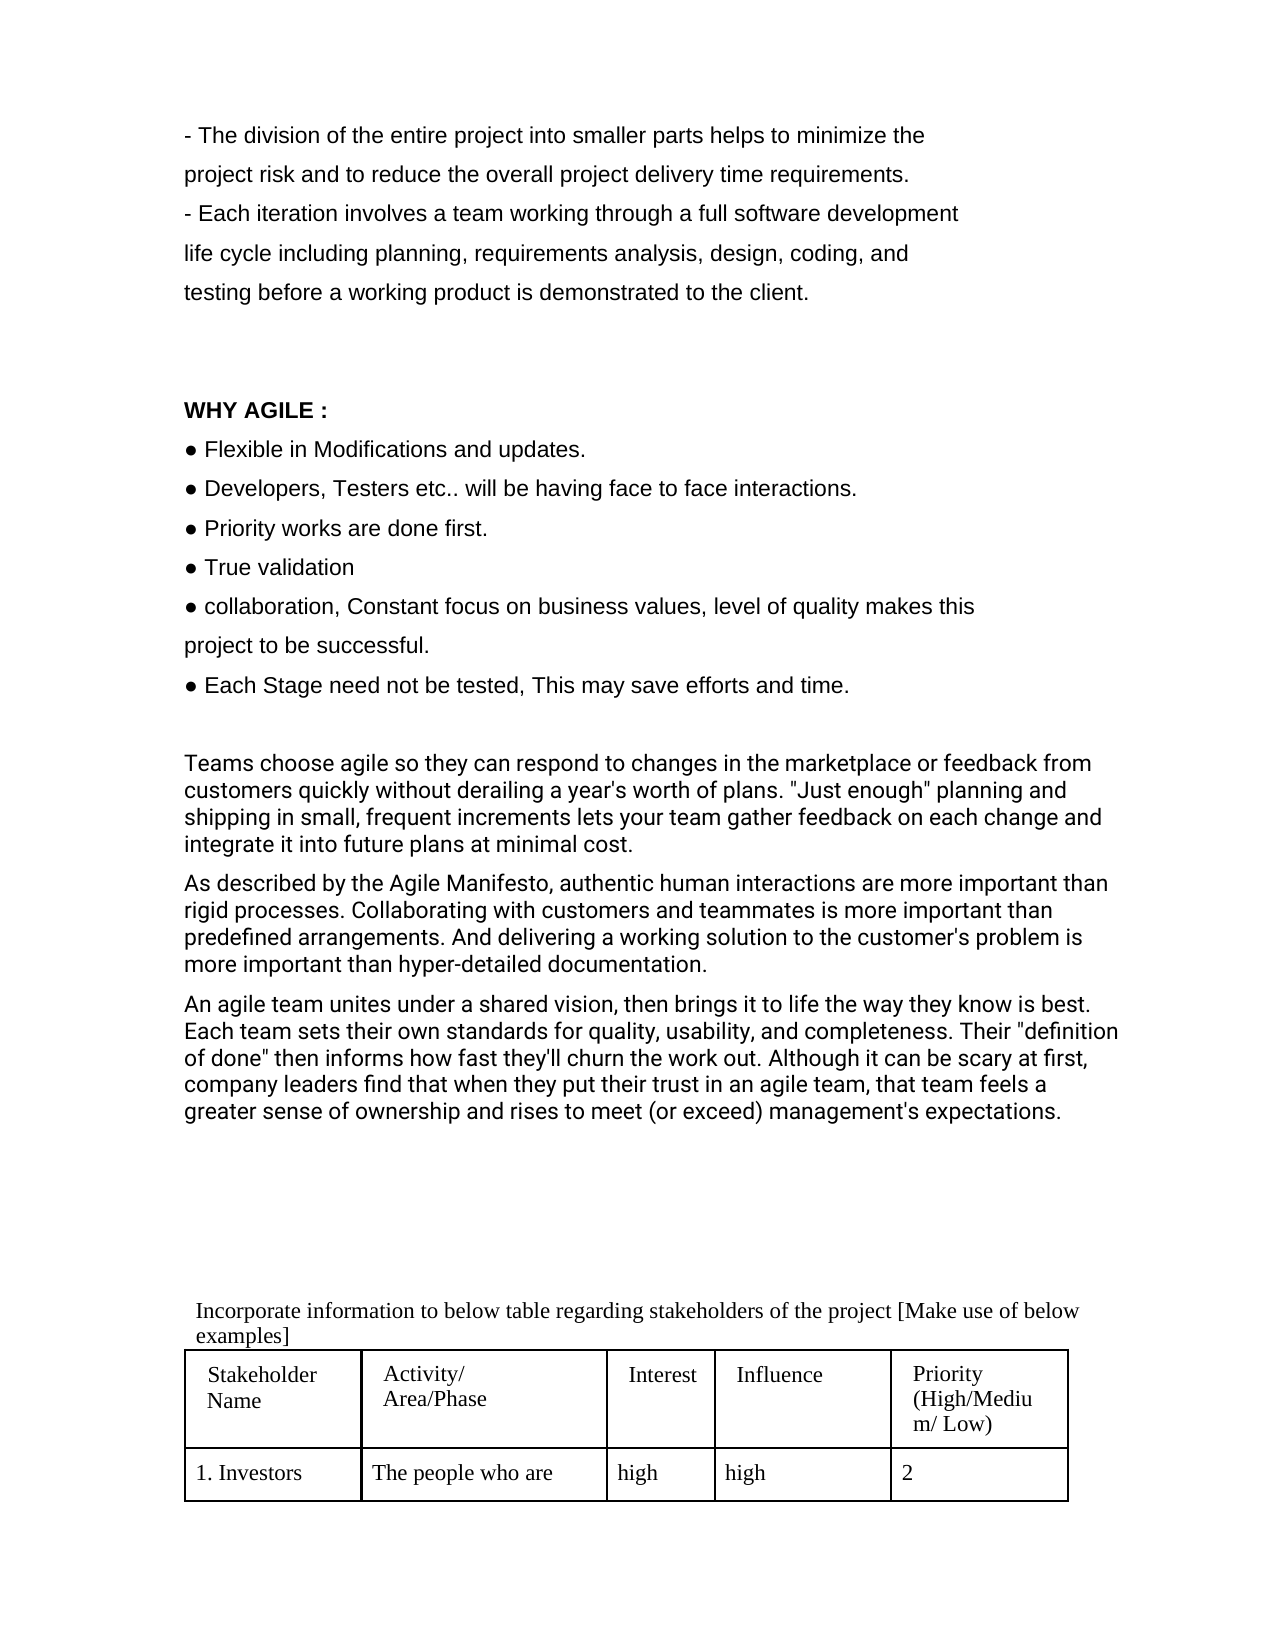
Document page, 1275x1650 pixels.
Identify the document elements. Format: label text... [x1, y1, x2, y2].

text ● collaboration, Constant focus on business values, level of quality makes this [184, 593, 1122, 619]
text ● Flexible in Modifications and updates. [184, 436, 1122, 462]
table_header Stakeholder Name [186, 1351, 360, 1447]
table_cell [716, 1449, 890, 1500]
text - The division of the entire project into smaller parts helps to minimize the [184, 122, 1122, 148]
table_cell 2 1 5 3 4 6 7 8 [892, 1449, 1067, 1500]
text ● Priority works are done first. [184, 514, 1122, 541]
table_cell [186, 1449, 360, 1500]
text As described by the Agile Manifesto, authentic human interactions are more important than rigid processes. Collaborating with customers and teammates is more important than predefined arrangements. And delivering a working solution to the customer's problem is more important than hyper-detailed documentation. [184, 871, 1122, 978]
table_header Interest [608, 1351, 714, 1447]
text ● Developers, Testers etc.. will be having face to face interactions. [184, 475, 1122, 502]
text Teams choose agile so they can respond to changes in the marketplace or feedback from customers quickly without derailing a year's worth of plans. "Just enough" planning and shipping in small, frequent increments lets your team gather feedback on each change and integrate it into future plans at minimal cost. [634, 750, 1122, 858]
table_header Influence [716, 1351, 890, 1447]
text ● Each Stage need not be tested, This may save efforts and time. [184, 672, 1122, 698]
text An agile team unites under a shared vision, then brings it to life the way they know is best. Each team sets their own standards for quality, usability, and completeness. Their "definition of done" then informs how fast they'll churn the work out. Although it can be scary at first, company leaders find that when they put their trust in an agile team, that team feels a greater sense of ownership and rises to meet (or exceed) management's expectations. [184, 991, 1122, 1125]
text project risk and to reduce the overall project delivery time requirements. [184, 161, 1122, 187]
text life cycle including planning, requirements analysis, design, coding, and [184, 240, 1122, 266]
text testing before a working product is demonstrated to the client. [184, 279, 1122, 305]
text project to be successful. [184, 632, 1122, 659]
table_header Activity/ Area/Phase [363, 1351, 606, 1447]
text Incorporate information to below table regarding stakeholders of the project [Make use of below examples] [195, 1298, 1145, 1348]
table_header Priority (High/Medium/ Low) [892, 1351, 1067, 1447]
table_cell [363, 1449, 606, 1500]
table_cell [608, 1449, 714, 1500]
text - Each iteration involves a team working through a full software development [184, 200, 1122, 227]
text ● True validation [184, 554, 1122, 580]
text WHY AGILE : [184, 397, 1122, 423]
